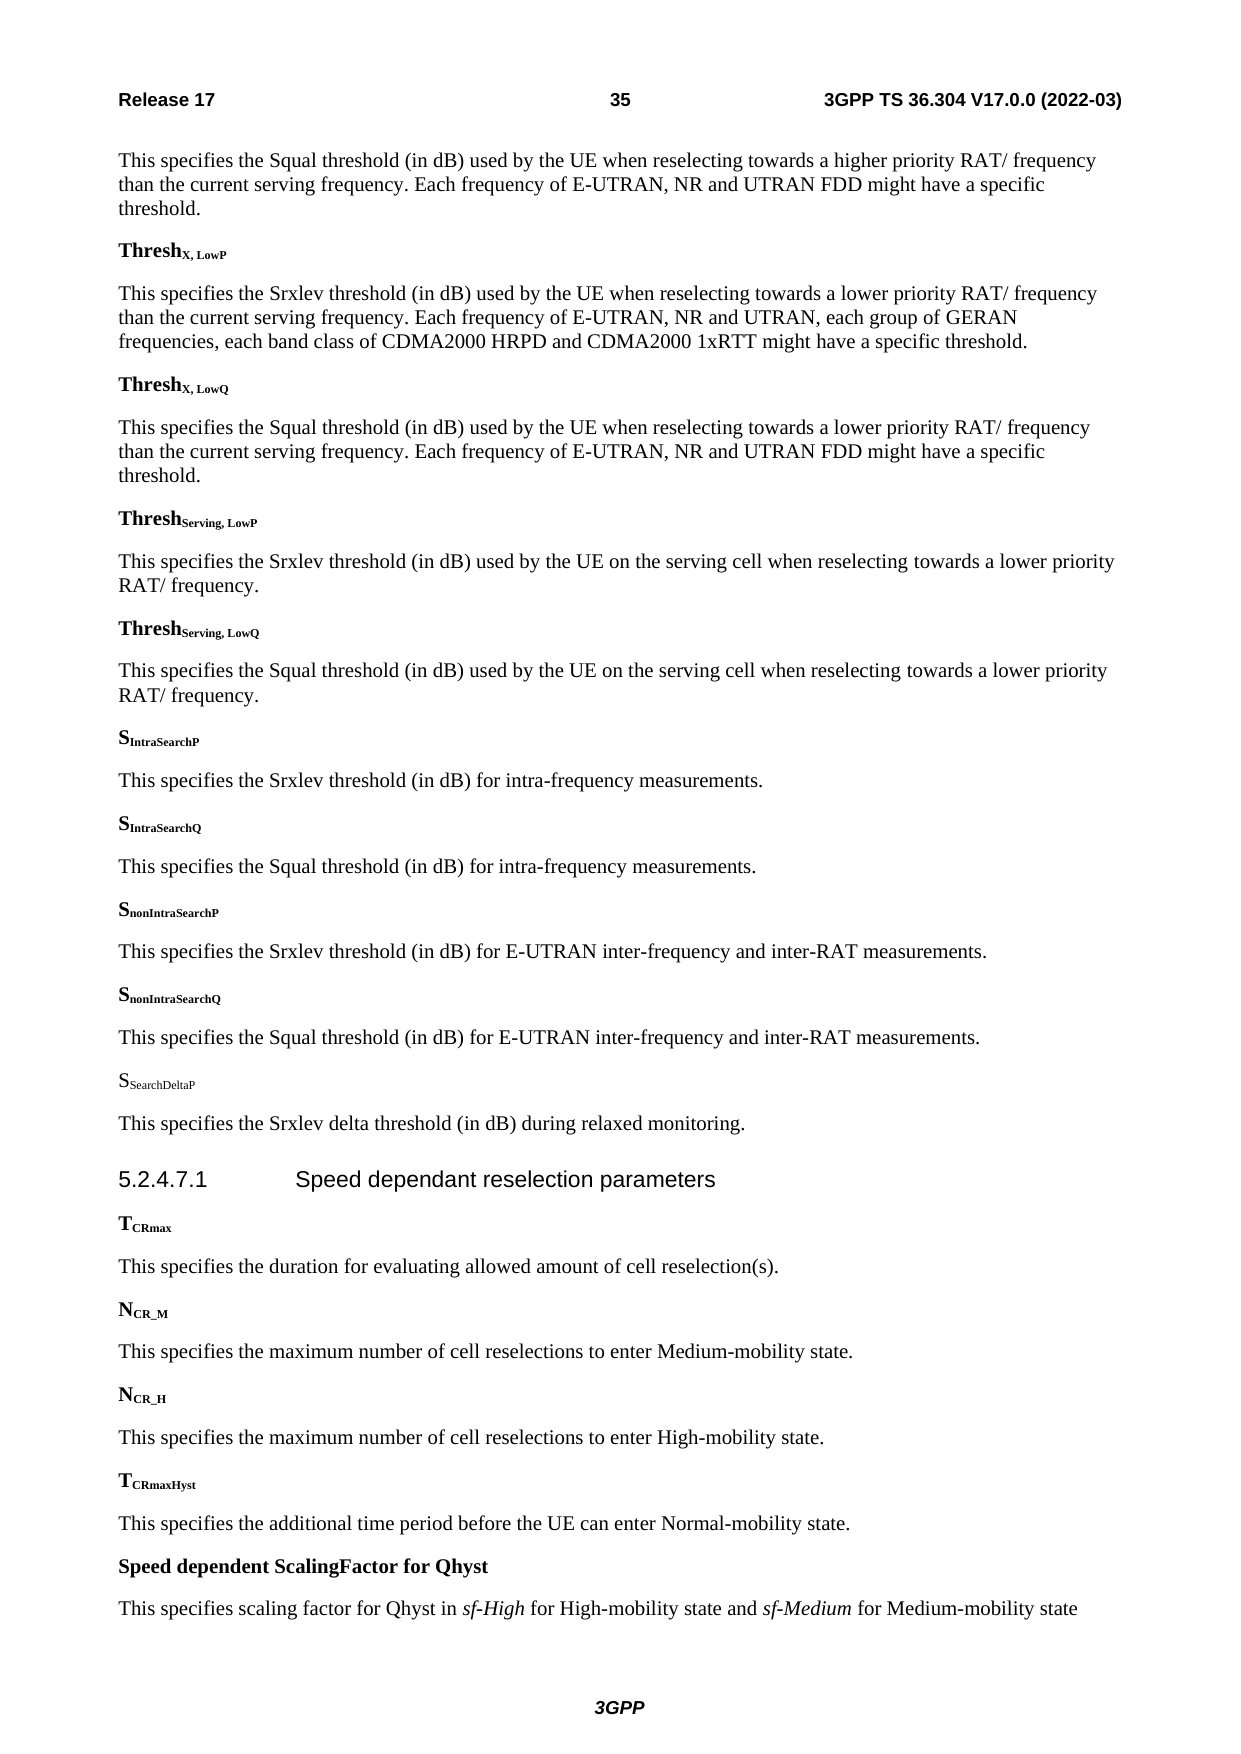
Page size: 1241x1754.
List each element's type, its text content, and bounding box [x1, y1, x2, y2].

text SIntraSearchQ [118, 811, 1122, 835]
text This specifies the maximum number of cell reselections to enter Medium-mobility state. [118, 1339, 1122, 1363]
text Speed dependent ScalingFactor for Qhyst [118, 1553, 1122, 1578]
text This specifies the Squal threshold (in dB) for intra-frequency measurements. [118, 854, 1122, 878]
text NCR_M [118, 1297, 1122, 1321]
subtitle 5.2.4.7.1 Speed dependant reselection parameters [118, 1166, 1122, 1192]
text TCRmax [118, 1211, 1122, 1235]
text This specifies the maximum number of cell reselections to enter High-mobility state. [118, 1425, 1122, 1449]
text This specifies the Srxlev threshold (in dB) for intra-frequency measurements. [118, 768, 1122, 792]
text This specifies the Srxlev delta threshold (in dB) during relaxed monitoring. [118, 1111, 1122, 1135]
text This specifies the duration for evaluating allowed amount of cell reselection(s). [118, 1254, 1122, 1278]
text This specifies the Squal threshold (in dB) used by the UE when reselecting towards a lower priority RAT/ frequency than the current serving frequency. Each frequency of E-UTRAN, NR and UTRAN FDD might have a specific threshold. [118, 415, 1122, 487]
text SSearchDeltaP [118, 1068, 1122, 1092]
text ThreshServing, LowQ [118, 616, 1122, 640]
text SnonIntraSearchP [118, 897, 1122, 921]
text This specifies scaling factor for Qhyst in sf-High for High-mobility state and sf-Medium for Medium-mobility state [118, 1596, 1122, 1620]
text SnonIntraSearchQ [118, 982, 1122, 1006]
text This specifies the additional time period before the UE can enter Normal-mobility state. [118, 1511, 1122, 1535]
text This specifies the Squal threshold (in dB) used by the UE when reselecting towards a higher priority RAT/ frequency than the current serving frequency. Each frequency of E-UTRAN, NR and UTRAN FDD might have a specific threshold. [118, 147, 1122, 220]
text This specifies the Srxlev threshold (in dB) used by the UE on the serving cell when reselecting towards a lower priority RAT/ frequency. [118, 549, 1122, 597]
text ThreshServing, LowP [118, 506, 1122, 530]
text This specifies the Squal threshold (in dB) for E-UTRAN inter-frequency and inter-RAT measurements. [118, 1025, 1122, 1049]
text This specifies the Srxlev threshold (in dB) for E-UTRAN inter-frequency and inter-RAT measurements. [118, 939, 1122, 963]
text This specifies the Srxlev threshold (in dB) used by the UE when reselecting towards a lower priority RAT/ frequency than the current serving frequency. Each frequency of E-UTRAN, NR and UTRAN, each group of GERAN frequencies, each band class of CDMA2000 HRPD and CDMA2000 1xRTT might have a specific threshold. [118, 281, 1122, 353]
text ThreshX, LowP [118, 238, 1122, 262]
text This specifies the Squal threshold (in dB) used by the UE on the serving cell when reselecting towards a lower priority RAT/ frequency. [118, 658, 1122, 707]
text TCRmaxHyst [118, 1468, 1122, 1492]
text NCR_H [118, 1382, 1122, 1406]
text SIntraSearchP [118, 725, 1122, 749]
text ThreshX, LowQ [118, 372, 1122, 396]
